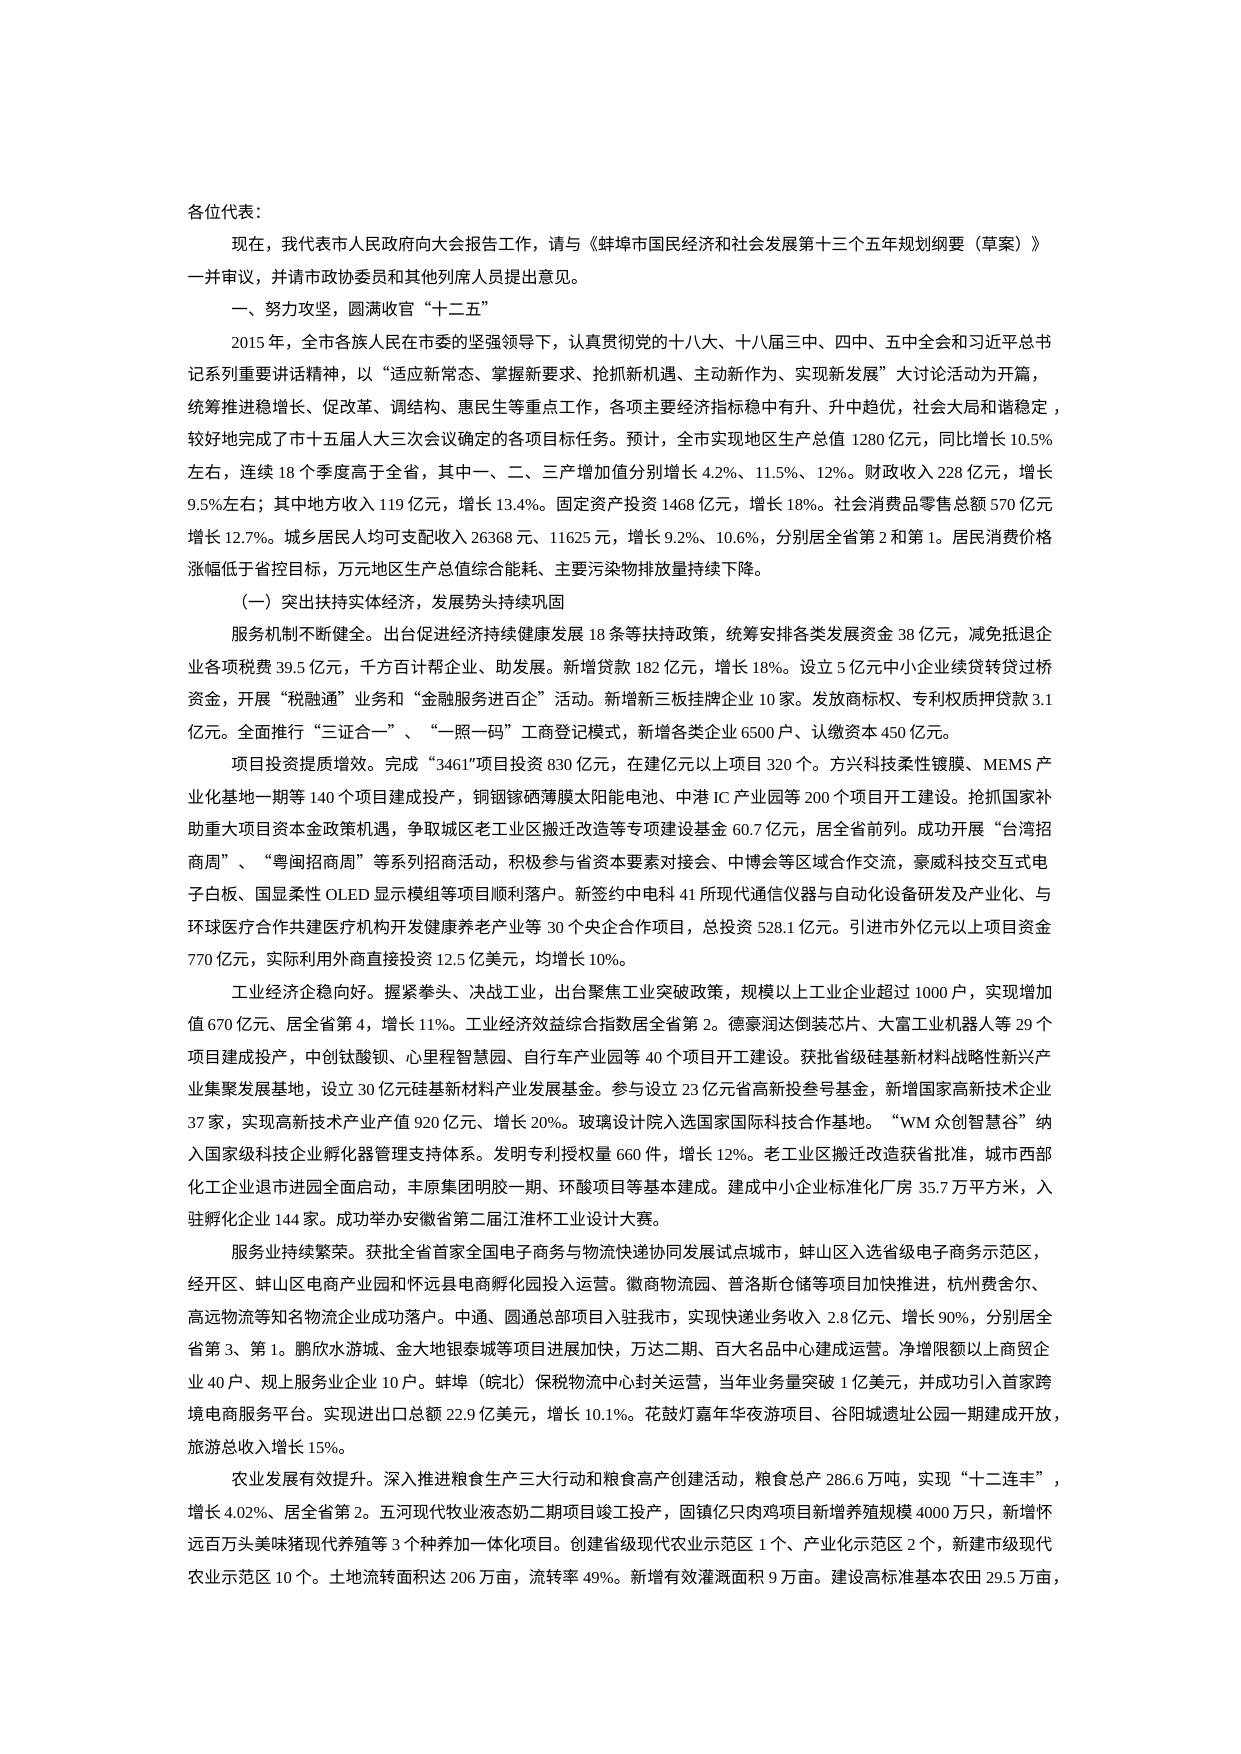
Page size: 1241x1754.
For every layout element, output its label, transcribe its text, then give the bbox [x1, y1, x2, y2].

text （一）突出扶持实体经济，发展势头持续巩固 [187, 584, 1053, 617]
text 服务业持续繁荣。获批全省首家全国电子商务与物流快递协同发展试点城市，蚌山区入选省级电子商务示范区，经开区、蚌山区电商产业园和怀远县电商孵化园投入运营。徽商物流园、普洛斯仓储等项目加快推进，杭州费舍尔、高远物流等知名物流企业成功落户。中通、圆通总部项目入驻我市，实现快递业务收入2.8亿元、增长90%，分别居全省第3、第1。鹏欣水游城、金大地银泰城等项目进展加快，万达二期、百大名品中心建成运营。净增限额以上商贸企业40户、规上服务业企业10户。蚌埠（皖北）保税物流中心封关运营，当年业务量突破1亿美元，并成功引入首家跨境电商服务平台。实现进出口总额22.9亿美元，增长10.1%。花鼓灯嘉年华夜游项目、谷阳城遗址公园一期建成开放，旅游总收入增长15%。 [187, 1234, 1053, 1462]
text 工业经济企稳向好。握紧拳头、决战工业，出台聚焦工业突破政策，规模以上工业企业超过1000户，实现增加值670亿元、居全省第4，增长11%。工业经济效益综合指数居全省第2。德豪润达倒装芯片、大富工业机器人等29个项目建成投产，中创钛酸钡、心里程智慧园、自行车产业园等40个项目开工建设。获批省级硅基新材料战略性新兴产业集聚发展基地，设立30亿元硅基新材料产业发展基金。参与设立23亿元省高新投叁号基金，新增国家高新技术企业37家，实现高新技术产业产值920亿元、增长20%。玻璃设计院入选国家国际科技合作基地。“WM众创智慧谷”纳入国家级科技企业孵化器管理支持体系。发明专利授权量660件，增长12%。老工业区搬迁改造获省批准，城市西部化工企业退市进园全面启动，丰原集团明胶一期、环酸项目等基本建成。建成中小企业标准化厂房35.7万平方米，入驻孵化企业144家。成功举办安徽省第二届江淮杯工业设计大赛。 [187, 974, 1053, 1234]
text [187, 1462, 1053, 1592]
text 项目投资提质增效。完成“3461”项目投资830亿元，在建亿元以上项目320个。方兴科技柔性镀膜、MEMS产业化基地一期等140个项目建成投产，铜铟镓硒薄膜太阳能电池、中港IC产业园等200个项目开工建设。抢抓国家补助重大项目资本金政策机遇，争取城区老工业区搬迁改造等专项建设基金60.7亿元，居全省前列。成功开展“台湾招商周”、“粤闽招商周”等系列招商活动，积极参与省资本要素对接会、中博会等区域合作交流，豪威科技交互式电子白板、国显柔性OLED显示模组等项目顺利落户。新签约中电科41所现代通信仪器与自动化设备研发及产业化、与环球医疗合作共建医疗机构开发健康养老产业等30个央企合作项目，总投资528.1亿元。引进市外亿元以上项目资金770亿元，实际利用外商直接投资12.5亿美元，均增长10%。 [187, 747, 1053, 974]
text 现在，我代表市人民政府向大会报告工作，请与《蚌埠市国民经济和社会发展第十三个五年规划纲要（草案）》一并审议，并请市政协委员和其他列席人员提出意见。 [187, 227, 1053, 292]
text 一、努力攻坚，圆满收官“十二五” [187, 292, 1053, 324]
text 服务机制不断健全。出台促进经济持续健康发展18条等扶持政策，统筹安排各类发展资金38亿元，减免抵退企业各项税费39.5亿元，千方百计帮企业、助发展。新增贷款182亿元，增长18%。设立5亿元中小企业续贷转贷过桥资金，开展“税融通”业务和“金融服务进百企”活动。新增新三板挂牌企业10家。发放商标权、专利权质押贷款3.1亿元。全面推行“三证合一”、“一照一码”工商登记模式，新增各类企业6500户、认缴资本450亿元。 [187, 617, 1053, 747]
text 2015年，全市各族人民在市委的坚强领导下，认真贯彻党的十八大、十八届三中、四中、五中全会和习近平总书记系列重要讲话精神，以“适应新常态、掌握新要求、抢抓新机遇、主动新作为、实现新发展”大讨论活动为开篇，统筹推进稳增长、促改革、调结构、惠民生等重点工作，各项主要经济指标稳中有升、升中趋优，社会大局和谐稳定，较好地完成了市十五届人大三次会议确定的各项目标任务。预计，全市实现地区生产总值1280亿元，同比增长10.5%左右，连续18个季度高于全省，其中一、二、三产增加值分别增长4.2%、11.5%、12%。财政收入228亿元，增长9.5%左右；其中地方收入119亿元，增长13.4%。固定资产投资1468亿元，增长18%。社会消费品零售总额570亿元，增长12.7%。城乡居民人均可支配收入26368元、11625元，增长9.2%、10.6%，分别居全省第2和第1。居民消费价格涨幅低于省控目标，万元地区生产总值综合能耗、主要污染物排放量持续下降。 [187, 324, 1053, 584]
text 各位代表： [187, 194, 1053, 227]
